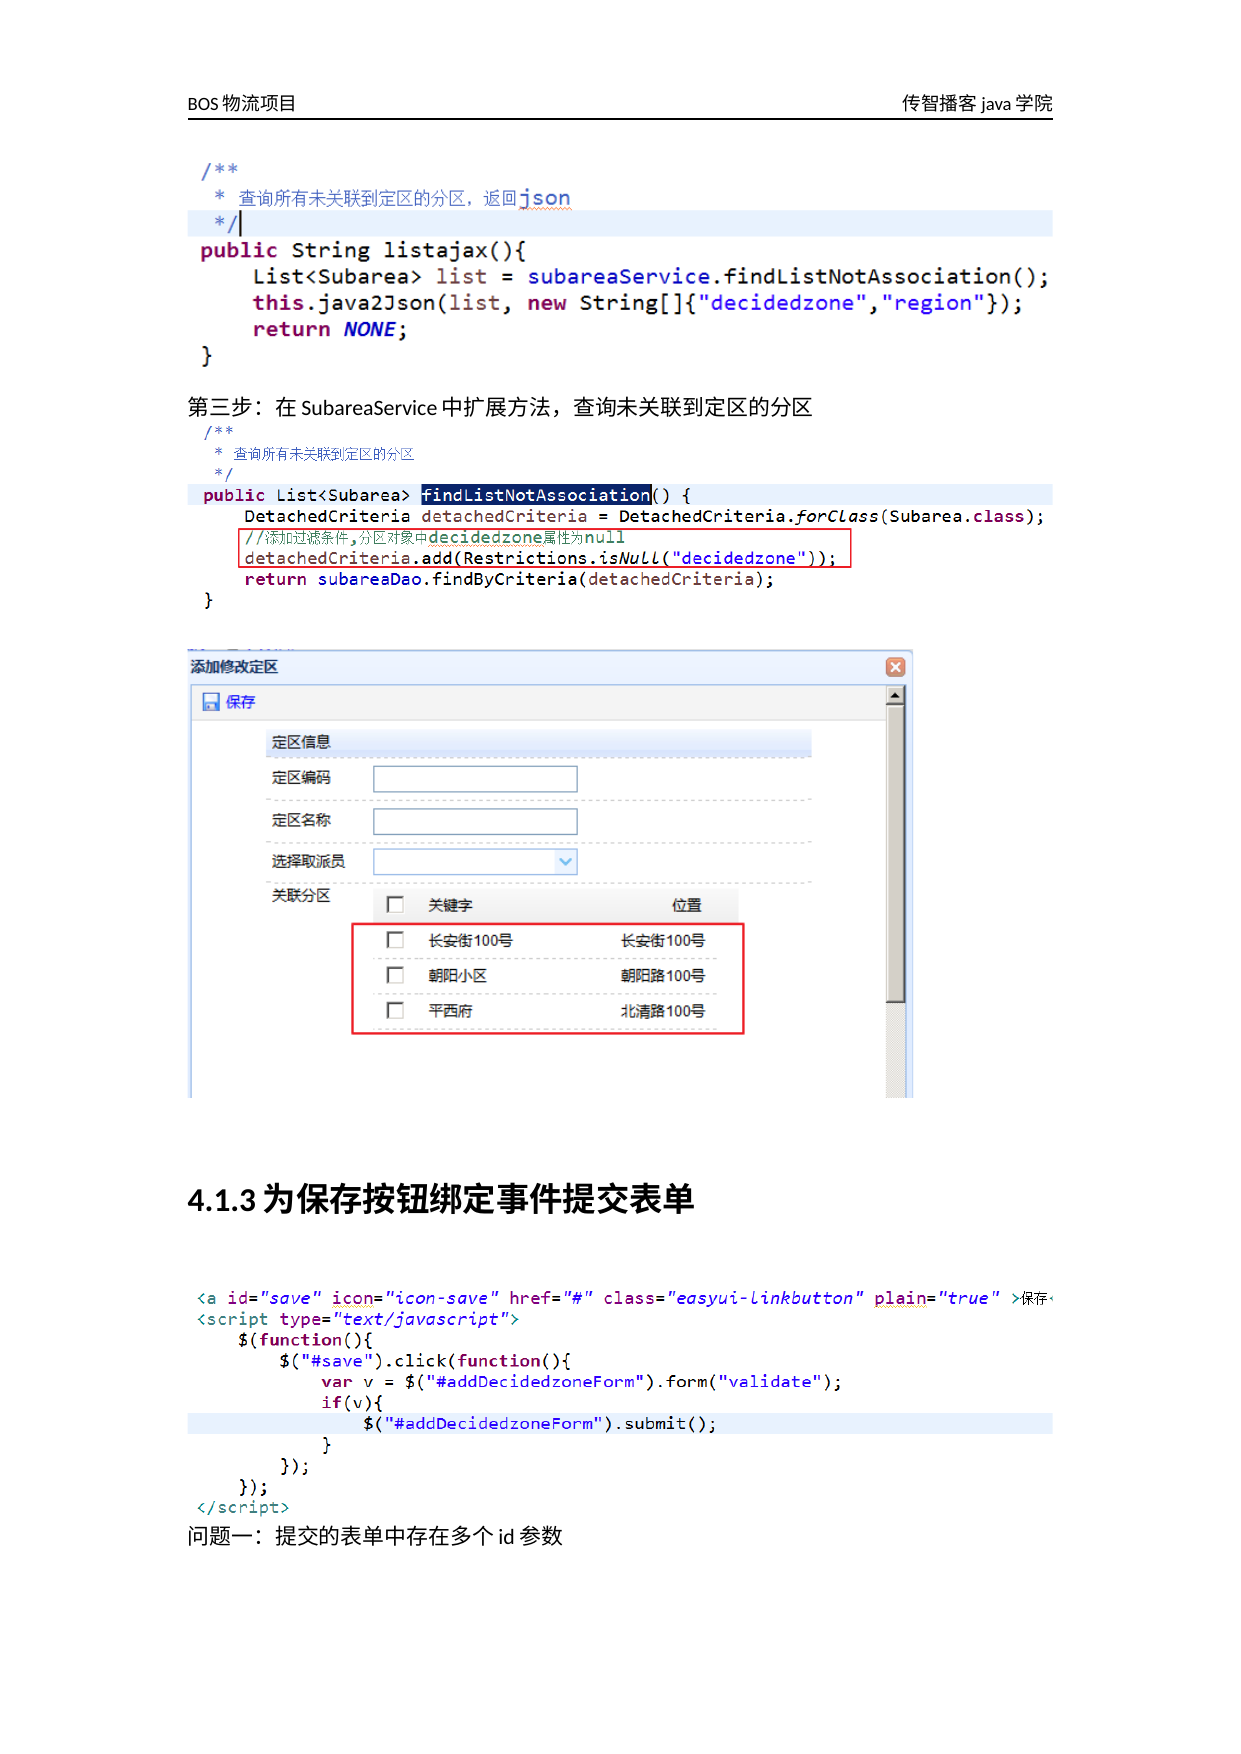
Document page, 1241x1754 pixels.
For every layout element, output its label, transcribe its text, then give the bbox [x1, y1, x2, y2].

picture [187, 649, 914, 1098]
text 问题一：提交的表单中存在多个id参数 [187, 1519, 1053, 1551]
subtitle 为保存按钮绑定事件提交表单 [187, 1164, 1053, 1229]
picture [187, 1291, 1053, 1517]
picture [187, 162, 1053, 380]
picture [187, 422, 1053, 620]
text 第三步：在SubareaService中扩展方法，查询未关联到定区的分区 [187, 389, 1053, 422]
